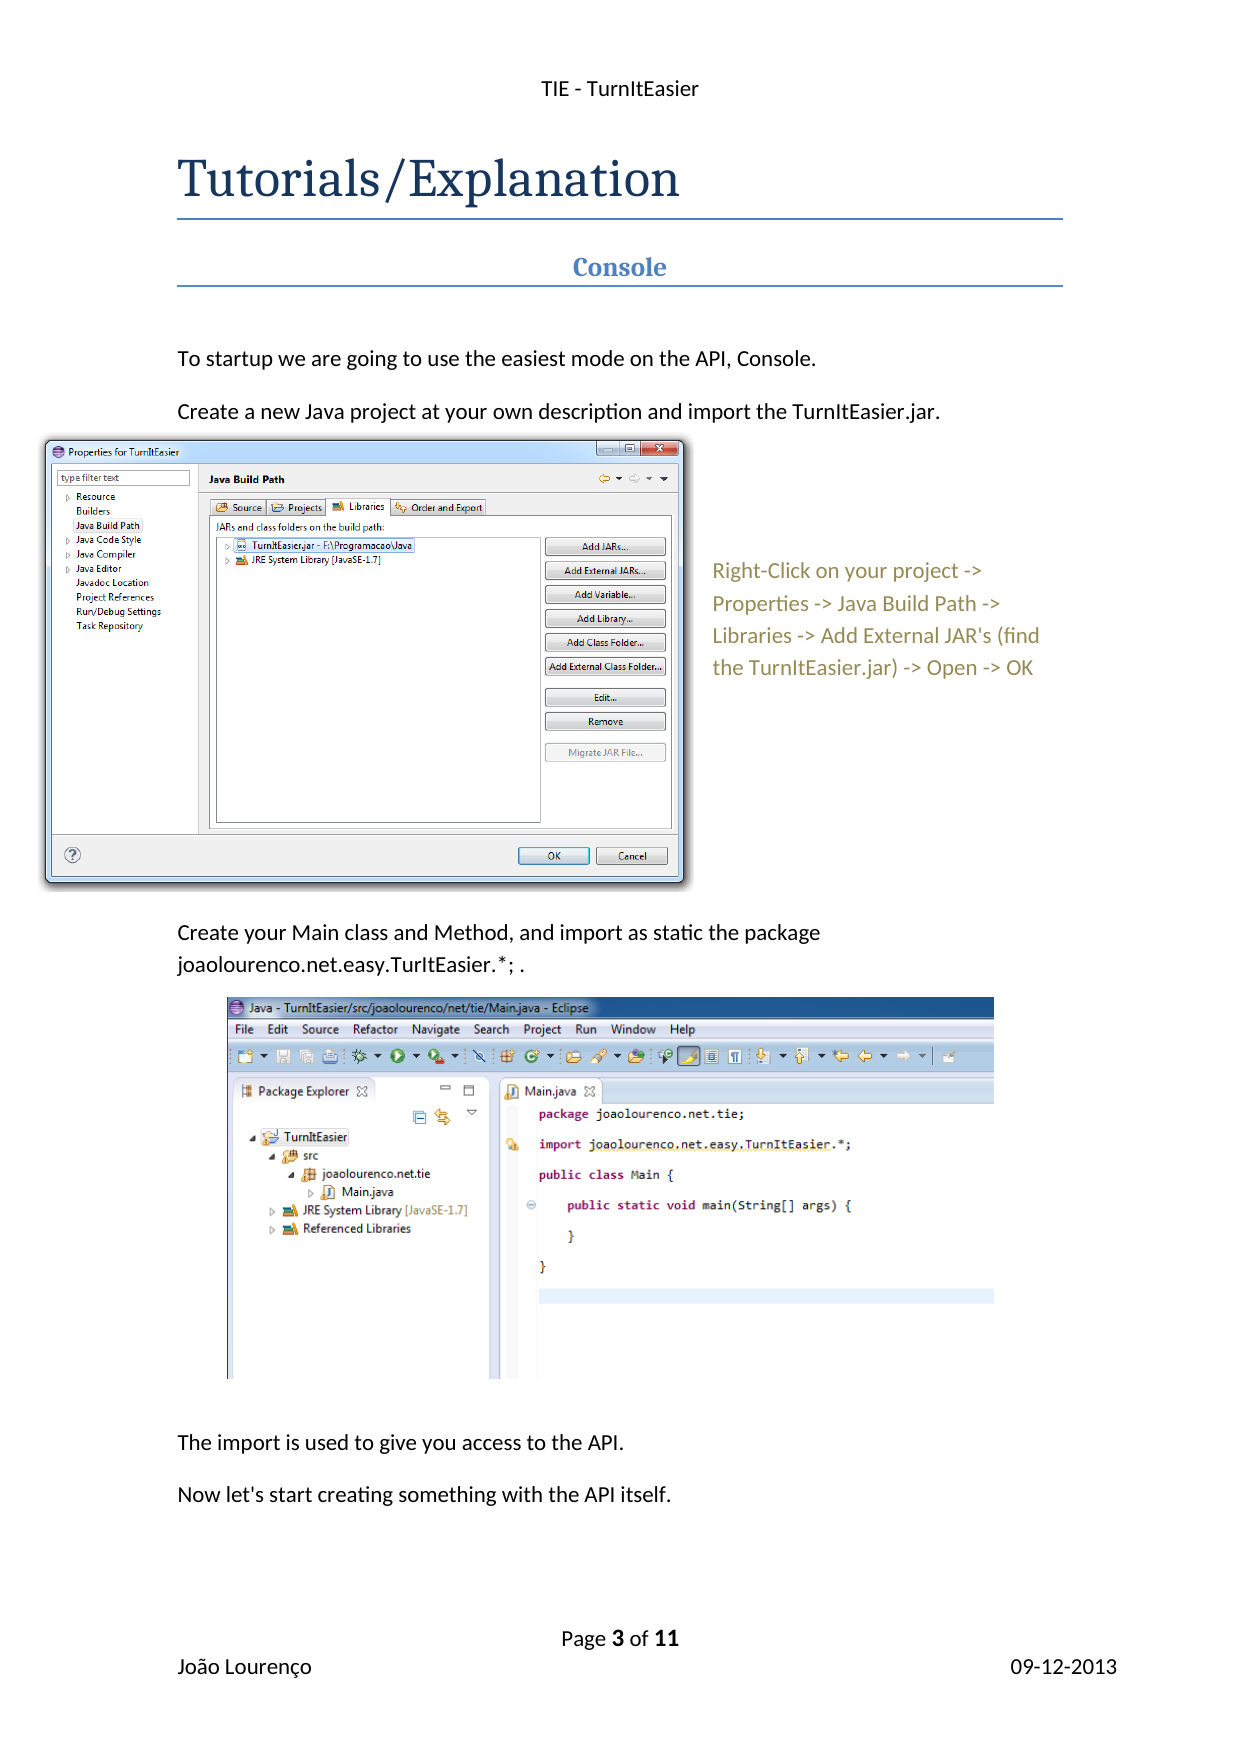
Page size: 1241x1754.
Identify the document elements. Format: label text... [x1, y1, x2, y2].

title Tutorials/Explanation [177, 148, 1063, 218]
picture [37, 428, 694, 891]
text To startup we are going to use the easiest mode on the API, Console. [177, 344, 1063, 372]
text Create your Main class and Method, and import as static the package joaolourenco.net.easy.TurItEasier.*; . [177, 918, 1063, 978]
text Right-Click on your project -> Properties -> Java Build Path -> Libraries -> Add External JAR's (find the TurnItEasier.jar) -> Open -> OK [694, 557, 1063, 681]
picture [227, 997, 994, 1379]
text Now let's start creating something with the API itself. [177, 1481, 1063, 1509]
text Create a new Java project at your own description and import the TurnItEasier.jar. [177, 397, 1063, 426]
text The import is used to give you access to the API. [177, 1428, 1063, 1456]
subtitle Console [177, 252, 1063, 285]
